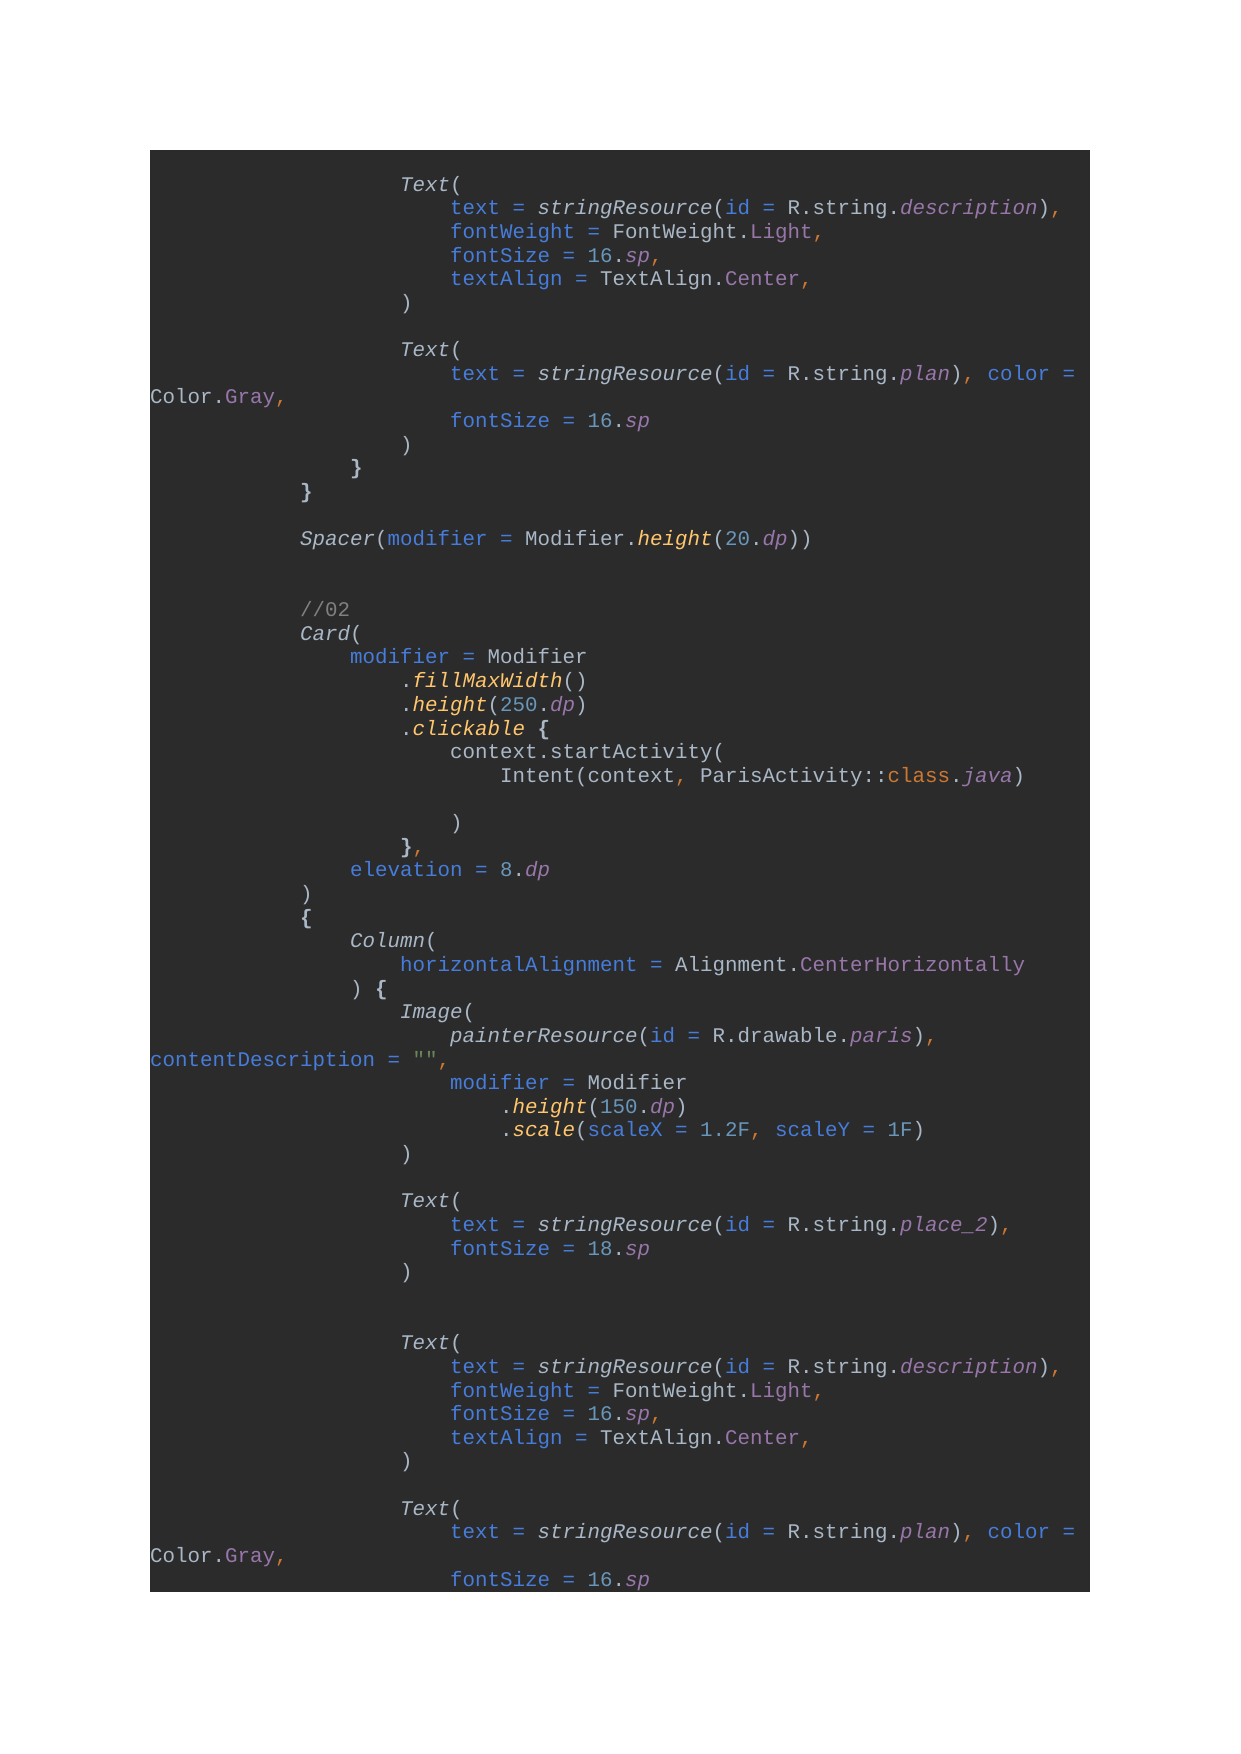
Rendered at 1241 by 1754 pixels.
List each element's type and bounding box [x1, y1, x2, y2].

text [150, 150, 1090, 1592]
